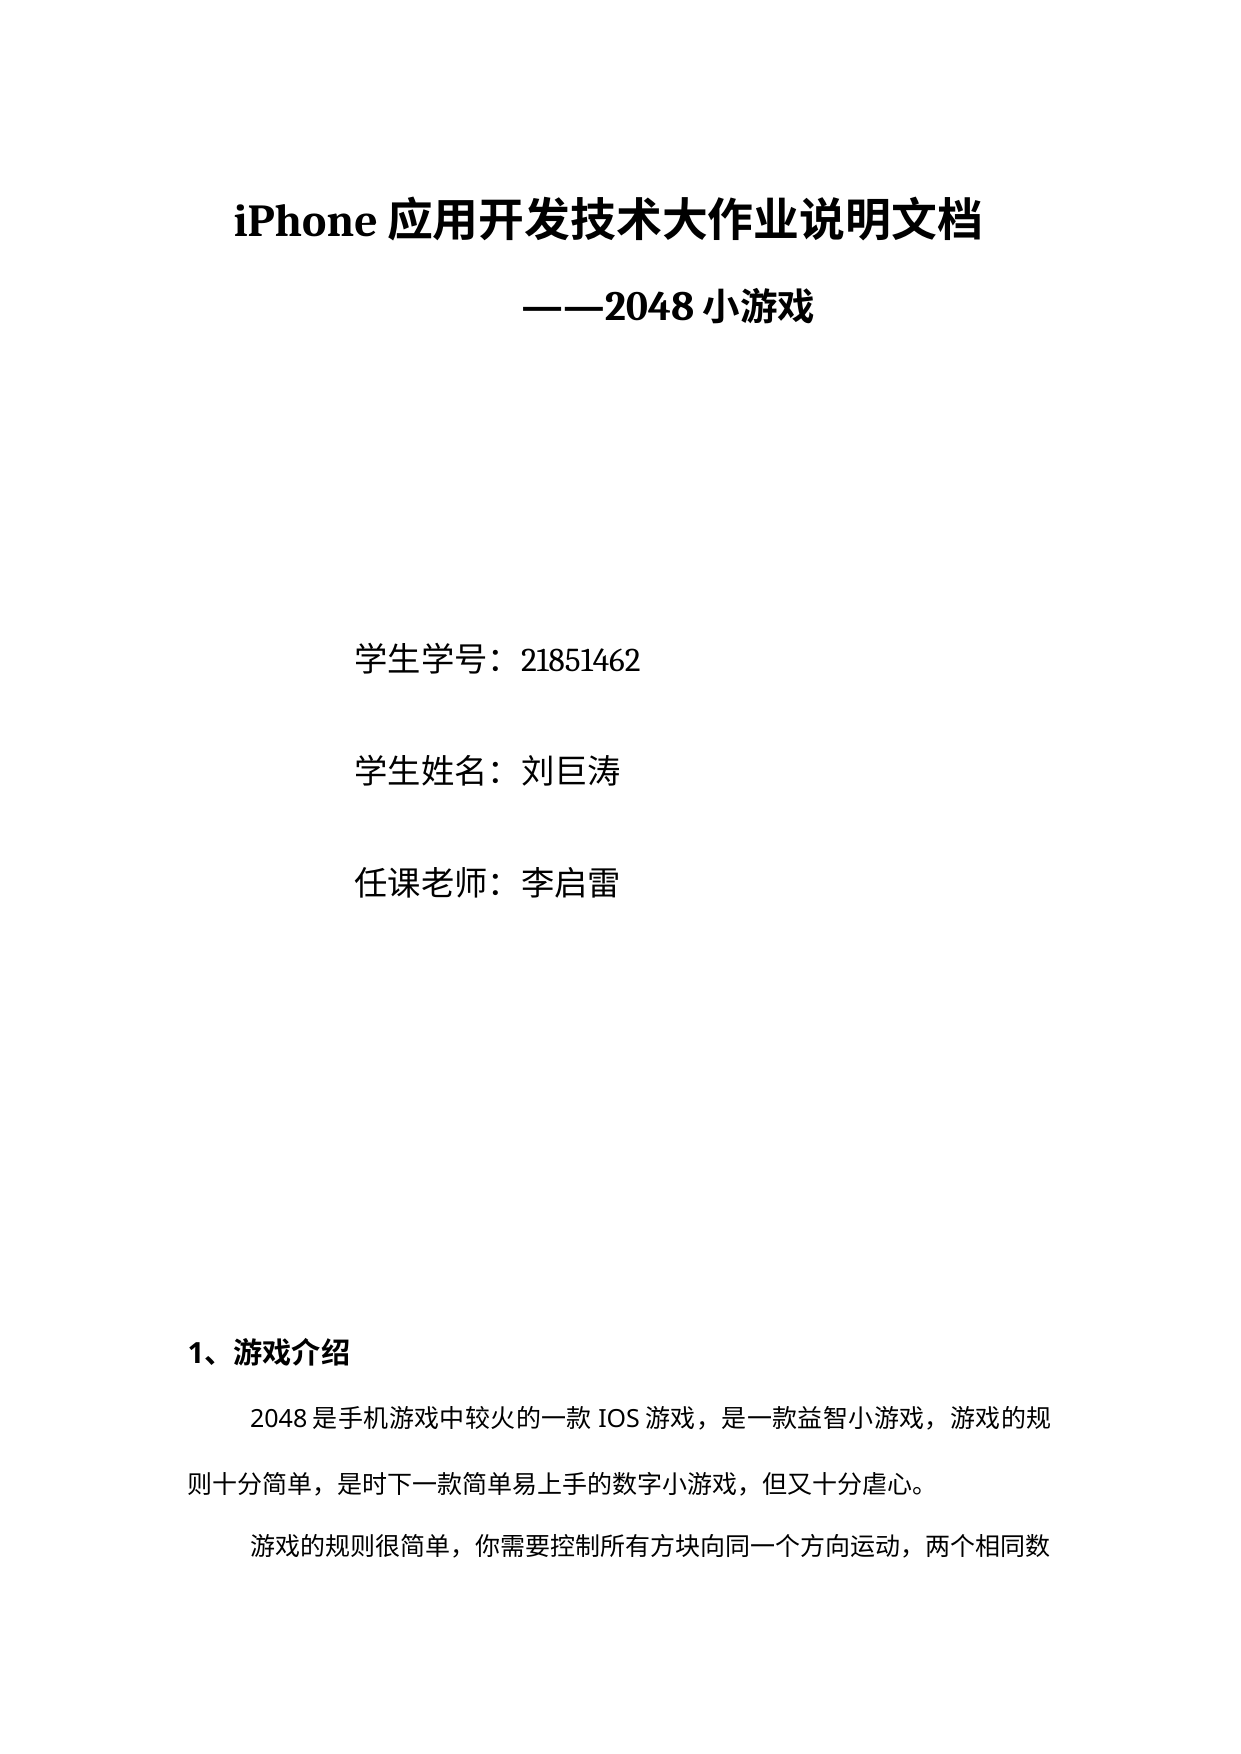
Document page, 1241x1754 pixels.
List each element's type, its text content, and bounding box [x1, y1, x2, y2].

text 学生姓名：刘巨涛 [187, 725, 1053, 813]
text 2048是手机游戏中较火的一款IOS游戏，是一款益智小游戏，游戏的规则十分简单，是时下一款简单易上手的数字小游戏，但又十分虐心。 [187, 1394, 1053, 1504]
text 任课老师：李启雷 [187, 837, 1053, 925]
text ——2048小游戏 [187, 260, 1053, 348]
text 学生学号：21851462 [187, 613, 1053, 701]
text 1、游戏介绍 [187, 1329, 1053, 1373]
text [187, 1523, 1053, 1567]
text iPhone应用开发技术大作业说明文档 [187, 172, 1053, 260]
